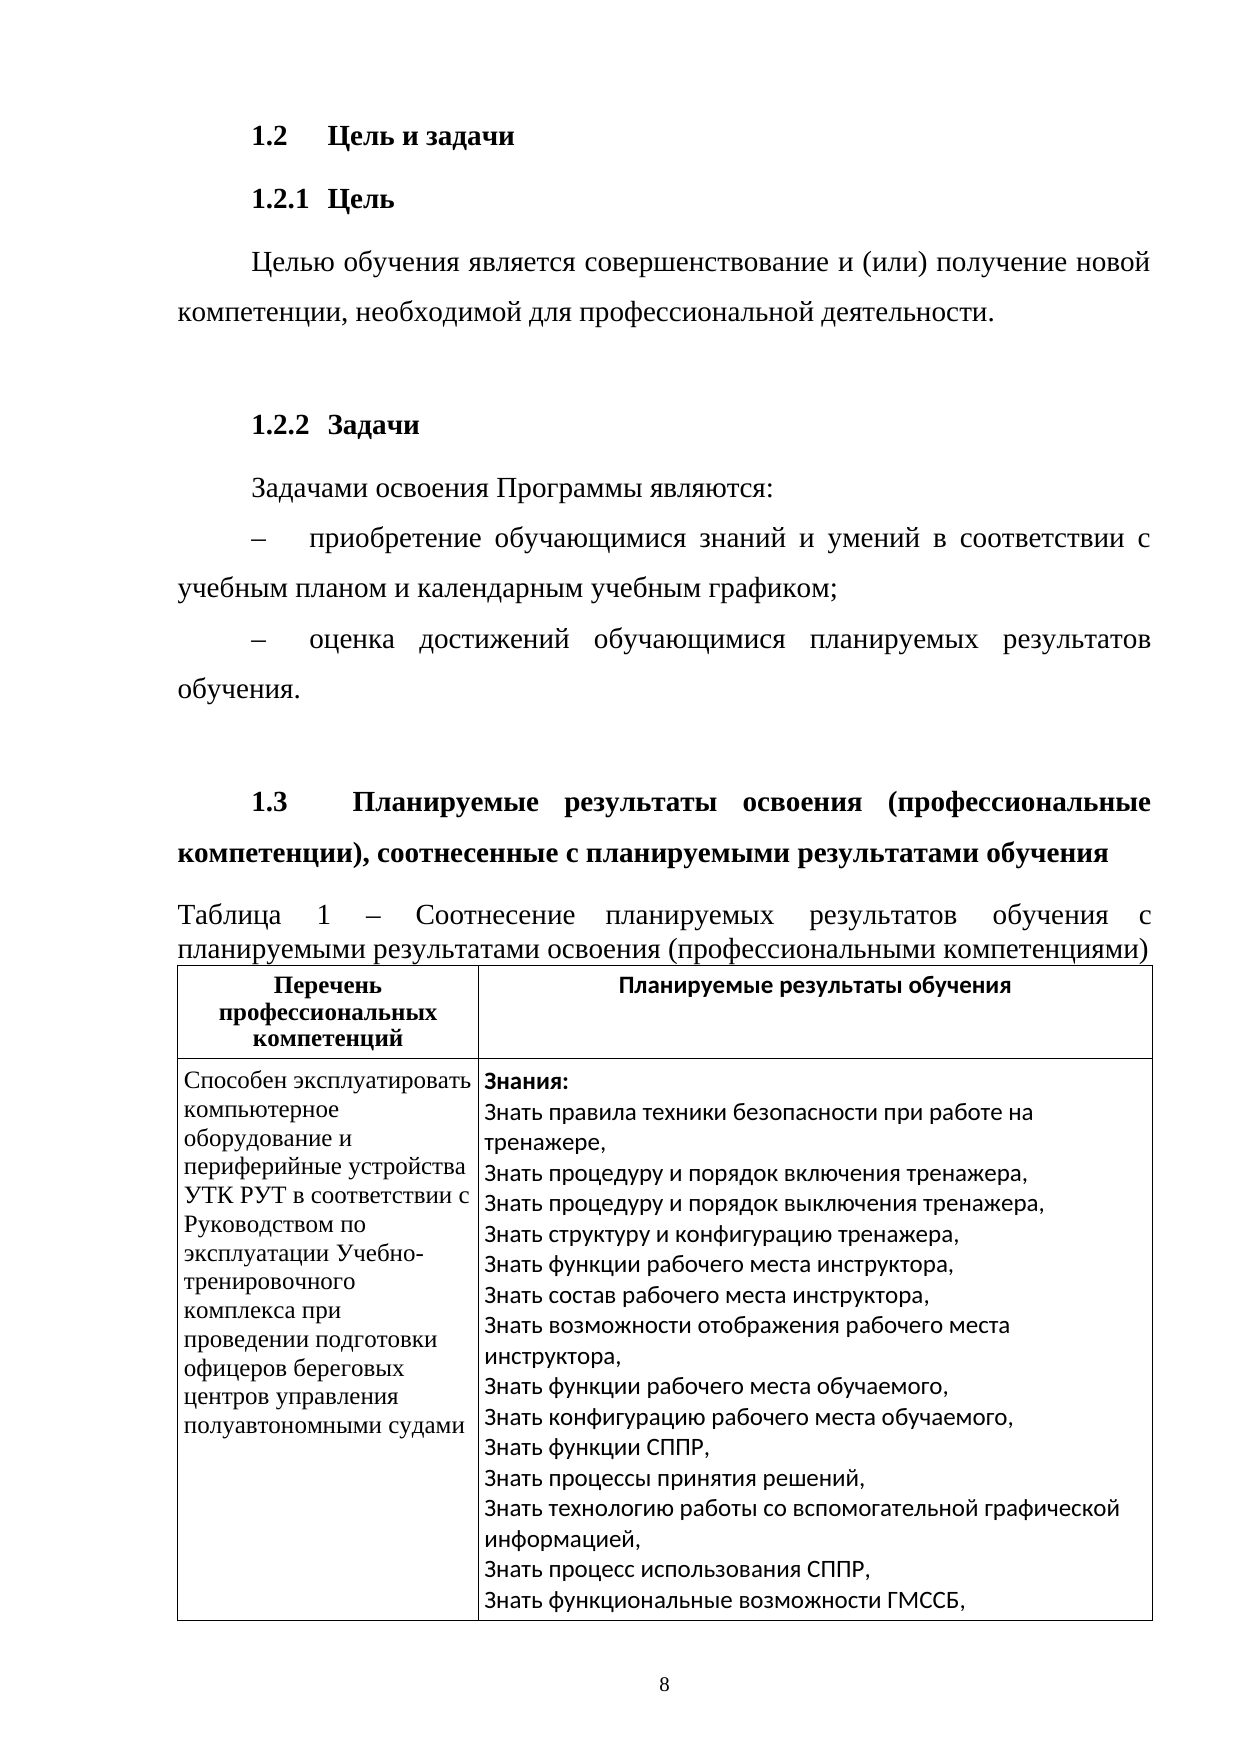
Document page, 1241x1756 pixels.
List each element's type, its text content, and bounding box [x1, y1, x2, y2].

text Целью обучения является совершенствование и (или) получение новой компетенции, необходимой для профессиональной деятельности. [177, 244, 1152, 328]
table_header Планируемые результаты обучения [479, 966, 1152, 1058]
text Задачами освоения Программы являются: [177, 470, 1152, 503]
list приобретение обучающимися знаний и умений в соответствии с учебным планом и календарным учебным графиком; [177, 520, 1152, 604]
subtitle Задачи [177, 407, 1152, 441]
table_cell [178, 1059, 478, 1620]
subtitle Планируемые результаты освоения (профессиональные компетенции), соотнесенные с планируемыми результатами обучения [177, 784, 1152, 868]
text Таблица 1 – Соотнесение планируемых результатов обучения с планируемыми результатами освоения (профессиональными компетенциями) [177, 897, 1152, 964]
list оценка достижений обучающимися планируемых результатов обучения. [177, 621, 1152, 705]
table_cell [479, 1059, 1152, 1620]
subtitle Цель [177, 181, 1152, 214]
table_header Перечень профессиональных компетенций [178, 966, 478, 1058]
subtitle Цель и задачи [177, 118, 1152, 152]
